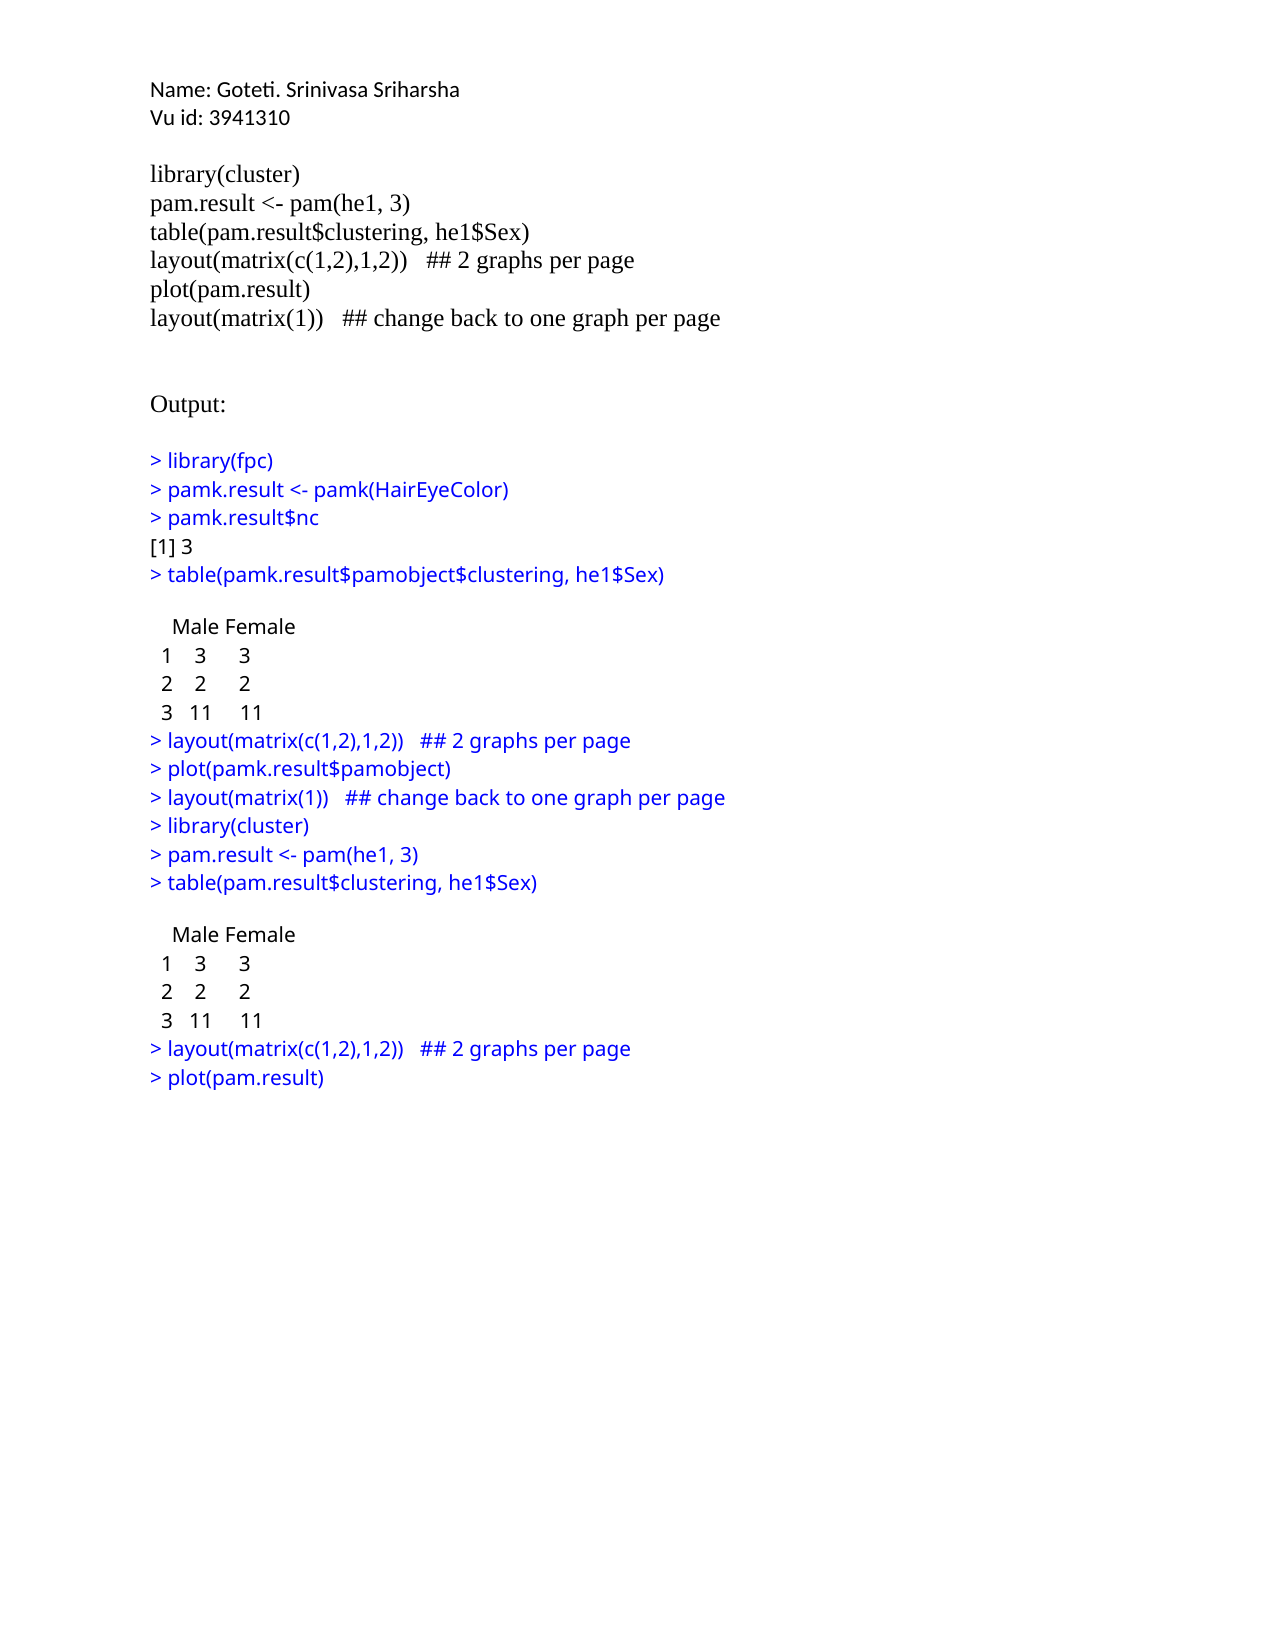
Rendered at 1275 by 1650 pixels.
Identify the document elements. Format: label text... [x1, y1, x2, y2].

text pam.result <- pam(he1, 3) [150, 188, 1125, 217]
text > plot(pamk.result$pamobject) [150, 754, 1125, 783]
text > pam.result <- pam(he1, 3) [150, 840, 1125, 868]
text > pamk.result$nc [150, 503, 1125, 532]
text Male Female [150, 920, 1125, 949]
text > library(cluster) [150, 811, 1125, 840]
text library(cluster) [150, 159, 1125, 188]
text 2 2 2 [150, 977, 1125, 1006]
text 1 3 3 [150, 949, 1125, 977]
text > layout(matrix(c(1,2),1,2)) ## 2 graphs per page [150, 726, 1125, 754]
text > layout(matrix(c(1,2),1,2)) ## 2 graphs per page [150, 1034, 1125, 1063]
text > table(pamk.result$pamobject$clustering, he1$Sex) [150, 560, 1125, 589]
text 1 3 3 [150, 641, 1125, 669]
text 3 11 11 [150, 1006, 1125, 1034]
text > pamk.result <- pamk(HairEyeColor) [150, 475, 1125, 503]
text table(pam.result$clustering, he1$Sex) [150, 217, 1125, 245]
text Output: > library(fpc) [150, 332, 1125, 475]
text 3 11 11 [150, 698, 1125, 726]
text Male Female [150, 612, 1125, 641]
text [1] 3 [150, 532, 1125, 560]
text 2 2 2 [150, 669, 1125, 698]
text > layout(matrix(1)) ## change back to one graph per page [150, 783, 1125, 811]
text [150, 245, 1125, 274]
text plot(pam.result) [150, 274, 1125, 303]
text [150, 303, 1125, 332]
text > plot(pam.result) [150, 1063, 1125, 1091]
text > table(pam.result$clustering, he1$Sex) [150, 868, 1125, 897]
